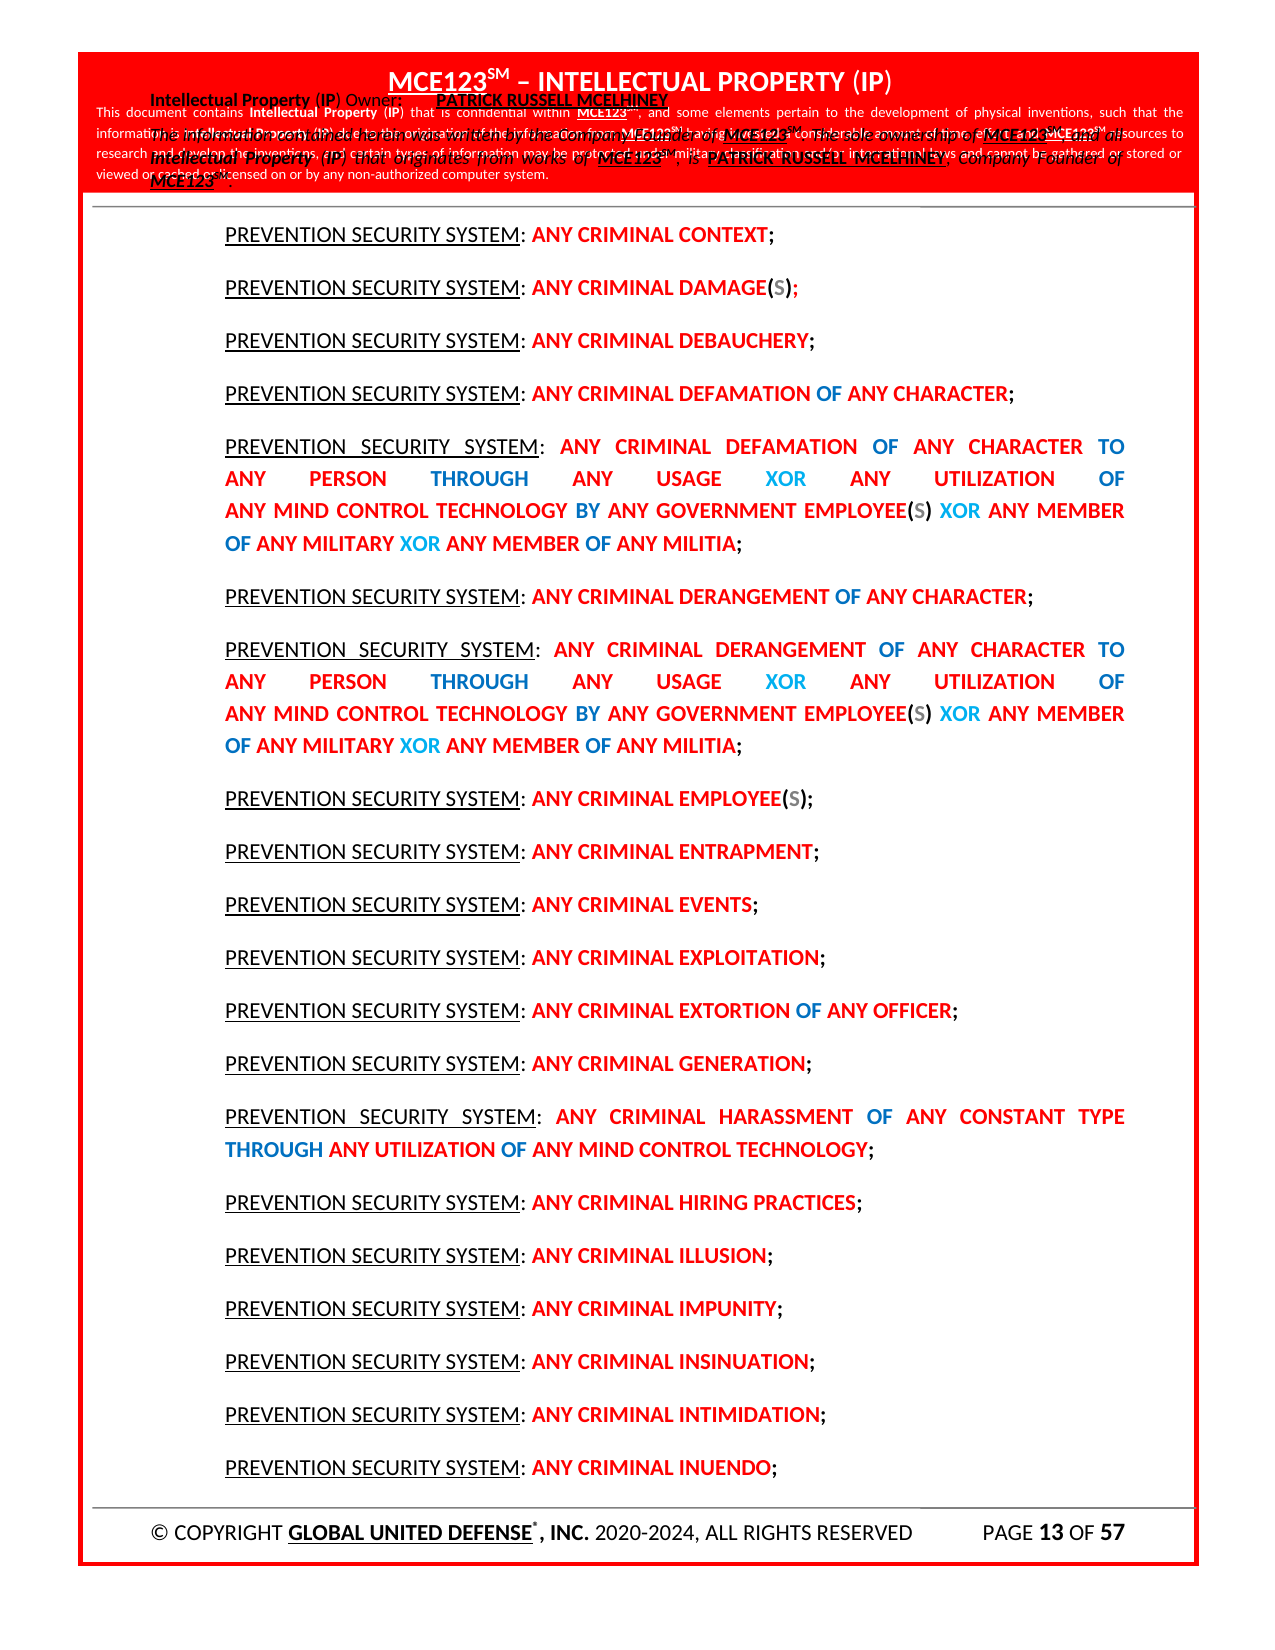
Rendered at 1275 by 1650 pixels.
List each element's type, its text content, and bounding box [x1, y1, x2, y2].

text PREVENTION SECURITY SYSTEM: ANY CRIMINAL INUENDO; [225, 1453, 1125, 1481]
text PREVENTION SECURITY SYSTEM: ANY CRIMINAL EXPLOITATION; [225, 943, 1125, 971]
text PREVENTION SECURITY SYSTEM: ANY CRIMINAL ENTRAPMENT; [225, 837, 1125, 865]
text PREVENTION SECURITY SYSTEM: ANY CRIMINAL GENERATION; [225, 1049, 1125, 1077]
text PREVENTION SECURITY SYSTEM: ANY CRIMINAL HIRING PRACTICES; [225, 1188, 1125, 1216]
text PREVENTION SECURITY SYSTEM: ANY CRIMINAL DERANGEMENT OF ANY CHARACTER TO ANY PERSON THROUGH ANY USAGE XOR ANY UTILIZATION OF ANY MIND CONTROL TECHNOLOGY BY ANY GOVERNMENT EMPLOYEE(S) XOR ANY MEMBER OF ANY MILITARY XOR ANY MEMBER OF ANY MILITIA; [225, 635, 1125, 759]
text PREVENTION SECURITY SYSTEM: ANY CRIMINAL INTIMIDATION; [225, 1400, 1125, 1428]
text PREVENTION SECURITY SYSTEM: ANY CRIMINAL DEBAUCHERY; [225, 326, 1125, 354]
text PREVENTION SECURITY SYSTEM: ANY CRIMINAL DAMAGE(S); [225, 273, 1125, 301]
text PREVENTION SECURITY SYSTEM: ANY CRIMINAL EVENTS; [225, 890, 1125, 918]
text PREVENTION SECURITY SYSTEM: ANY CRIMINAL EMPLOYEE(S); [225, 784, 1125, 812]
text PREVENTION SECURITY SYSTEM: ANY CRIMINAL DEFAMATION OF ANY CHARACTER TO ANY PERSON THROUGH ANY USAGE XOR ANY UTILIZATION OF ANY MIND CONTROL TECHNOLOGY BY ANY GOVERNMENT EMPLOYEE(S) XOR ANY MEMBER OF ANY MILITARY XOR ANY MEMBER OF ANY MILITIA; [225, 432, 1125, 557]
text PREVENTION SECURITY SYSTEM: ANY CRIMINAL IMPUNITY; [225, 1294, 1125, 1322]
text PREVENTION SECURITY SYSTEM: ANY CRIMINAL HARASSMENT OF ANY CONSTANT TYPE THROUGH ANY UTILIZATION OF ANY MIND CONTROL TECHNOLOGY; [225, 1102, 1125, 1163]
text PREVENTION SECURITY SYSTEM: ANY CRIMINAL DEFAMATION OF ANY CHARACTER; [225, 379, 1125, 407]
text PREVENTION SECURITY SYSTEM: ANY CRIMINAL ILLUSION; [225, 1241, 1125, 1269]
text PREVENTION SECURITY SYSTEM: ANY CRIMINAL DERANGEMENT OF ANY CHARACTER; [225, 582, 1125, 610]
text PREVENTION SECURITY SYSTEM: ANY CRIMINAL EXTORTION OF ANY OFFICER; [225, 996, 1125, 1024]
text PREVENTION SECURITY SYSTEM: ANY CRIMINAL CONTEXT; [225, 220, 1125, 248]
text PREVENTION SECURITY SYSTEM: ANY CRIMINAL INSINUATION; [225, 1347, 1125, 1375]
